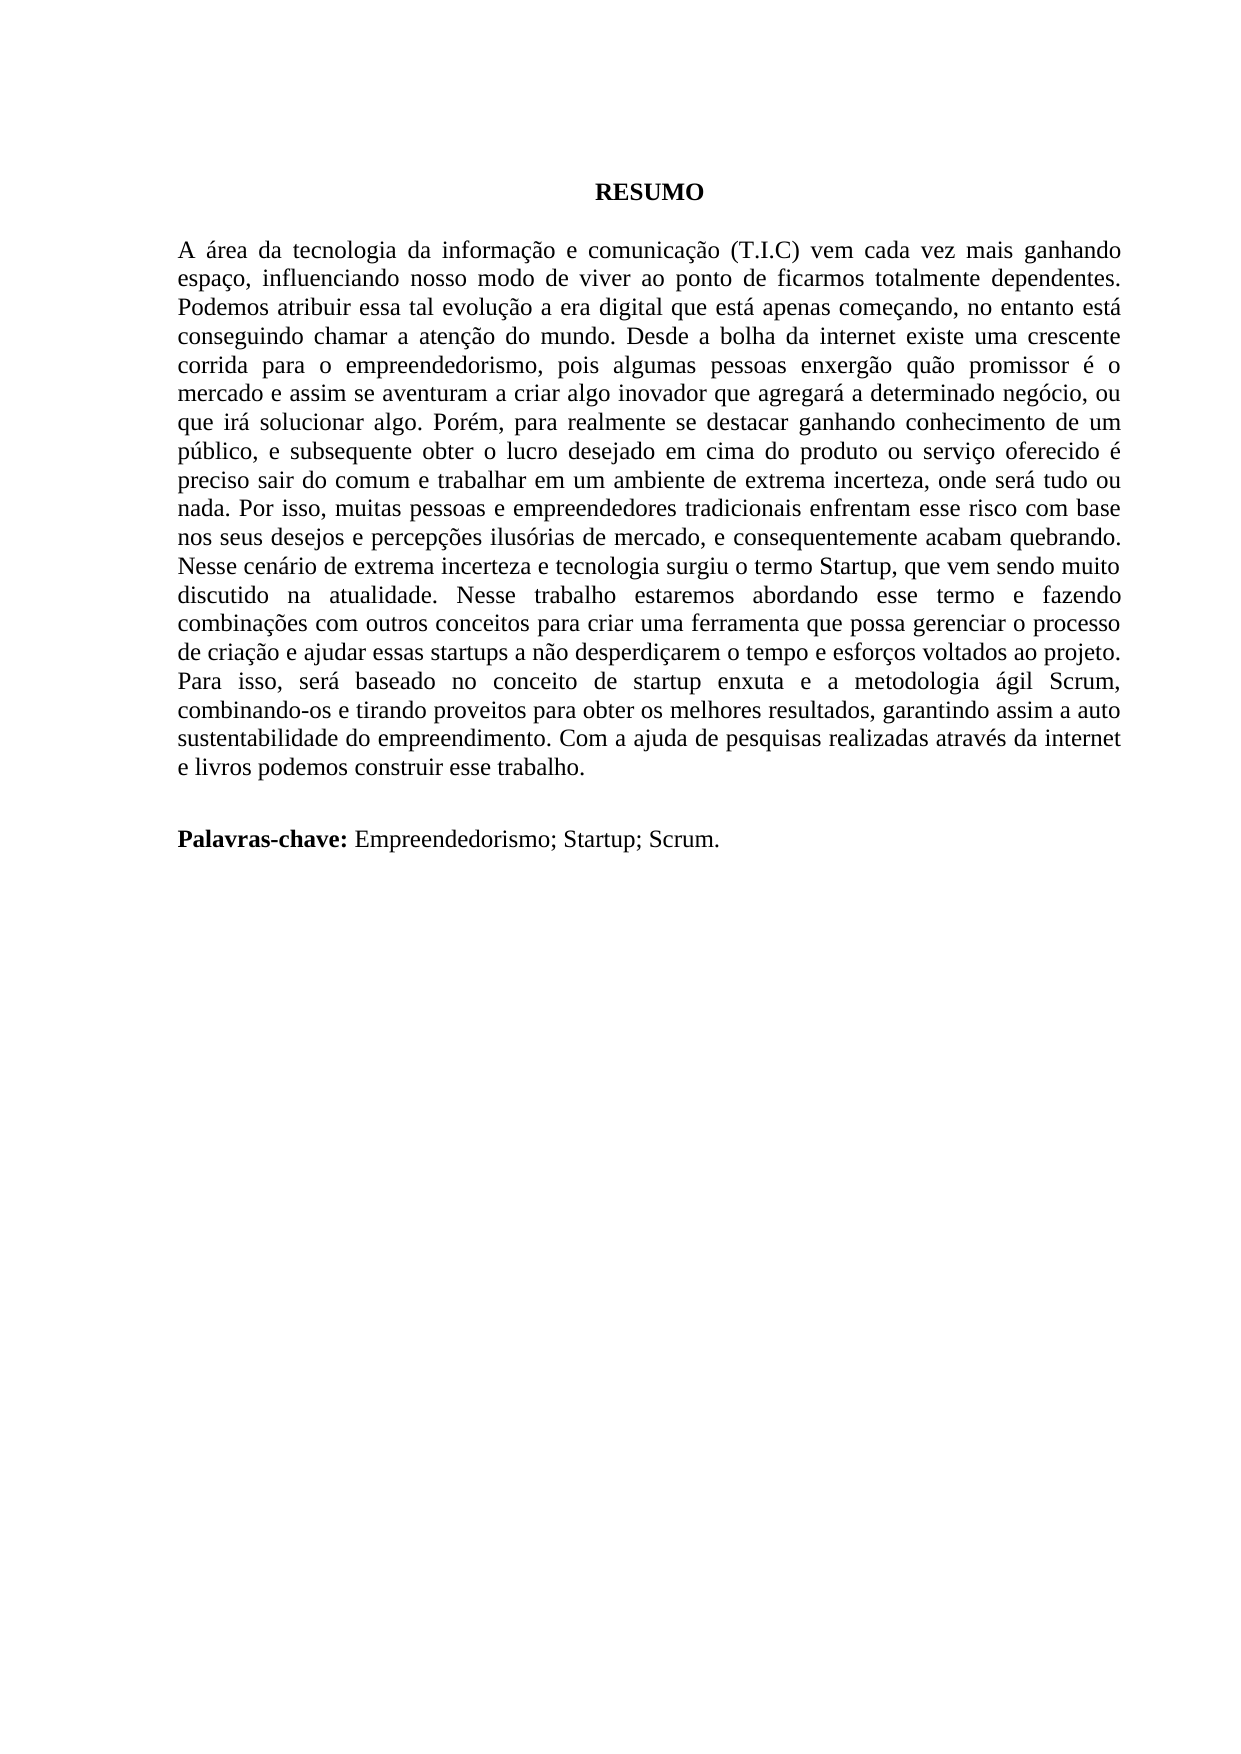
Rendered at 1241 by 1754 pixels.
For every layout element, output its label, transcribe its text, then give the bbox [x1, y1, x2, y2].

text A área da tecnologia da informação e comunicação (T.I.C) vem cada vez mais ganhando espaço, influenciando nosso modo de viver ao ponto de ficarmos totalmente dependentes. Podemos atribuir essa tal evolução a era digital que está apenas começando, no entanto está conseguindo chamar a atenção do mundo. Desde a bolha da internet existe uma crescente corrida para o empreendedorismo, pois algumas pessoas enxergão quão promissor é o mercado e assim se aventuram a criar algo inovador que agregará a determinado negócio, ou que irá solucionar algo. Porém, para realmente se destacar ganhando conhecimento de um público, e subsequente obter o lucro desejado em cima do produto ou serviço oferecido é preciso sair do comum e trabalhar em um ambiente de extrema incerteza, onde será tudo ou nada. Por isso, muitas pessoas e empreendedores tradicionais enfrentam esse risco com base nos seus desejos e percepções ilusórias de mercado, e consequentemente acabam quebrando. Nesse cenário de extrema incerteza e tecnologia surgiu o termo Startup, que vem sendo muito discutido na atualidade. Nesse trabalho estaremos abordando esse termo e fazendo combinações com outros conceitos para criar uma ferramenta que possa gerenciar o processo de criação e ajudar essas startups a não desperdiçarem o tempo e esforços voltados ao projeto. Para isso, será baseado no conceito de startup enxuta e a metodologia ágil Scrum, combinando-os e tirando proveitos para obter os melhores resultados, garantindo assim a auto sustentabilidade do empreendimento. Com a ajuda de pesquisas realizadas através da internet e livros podemos construir esse trabalho. [177, 235, 1122, 781]
text RESUMO [177, 177, 1122, 206]
text Palavras-chave: Empreendedorismo; Startup; Scrum. [177, 824, 1122, 853]
